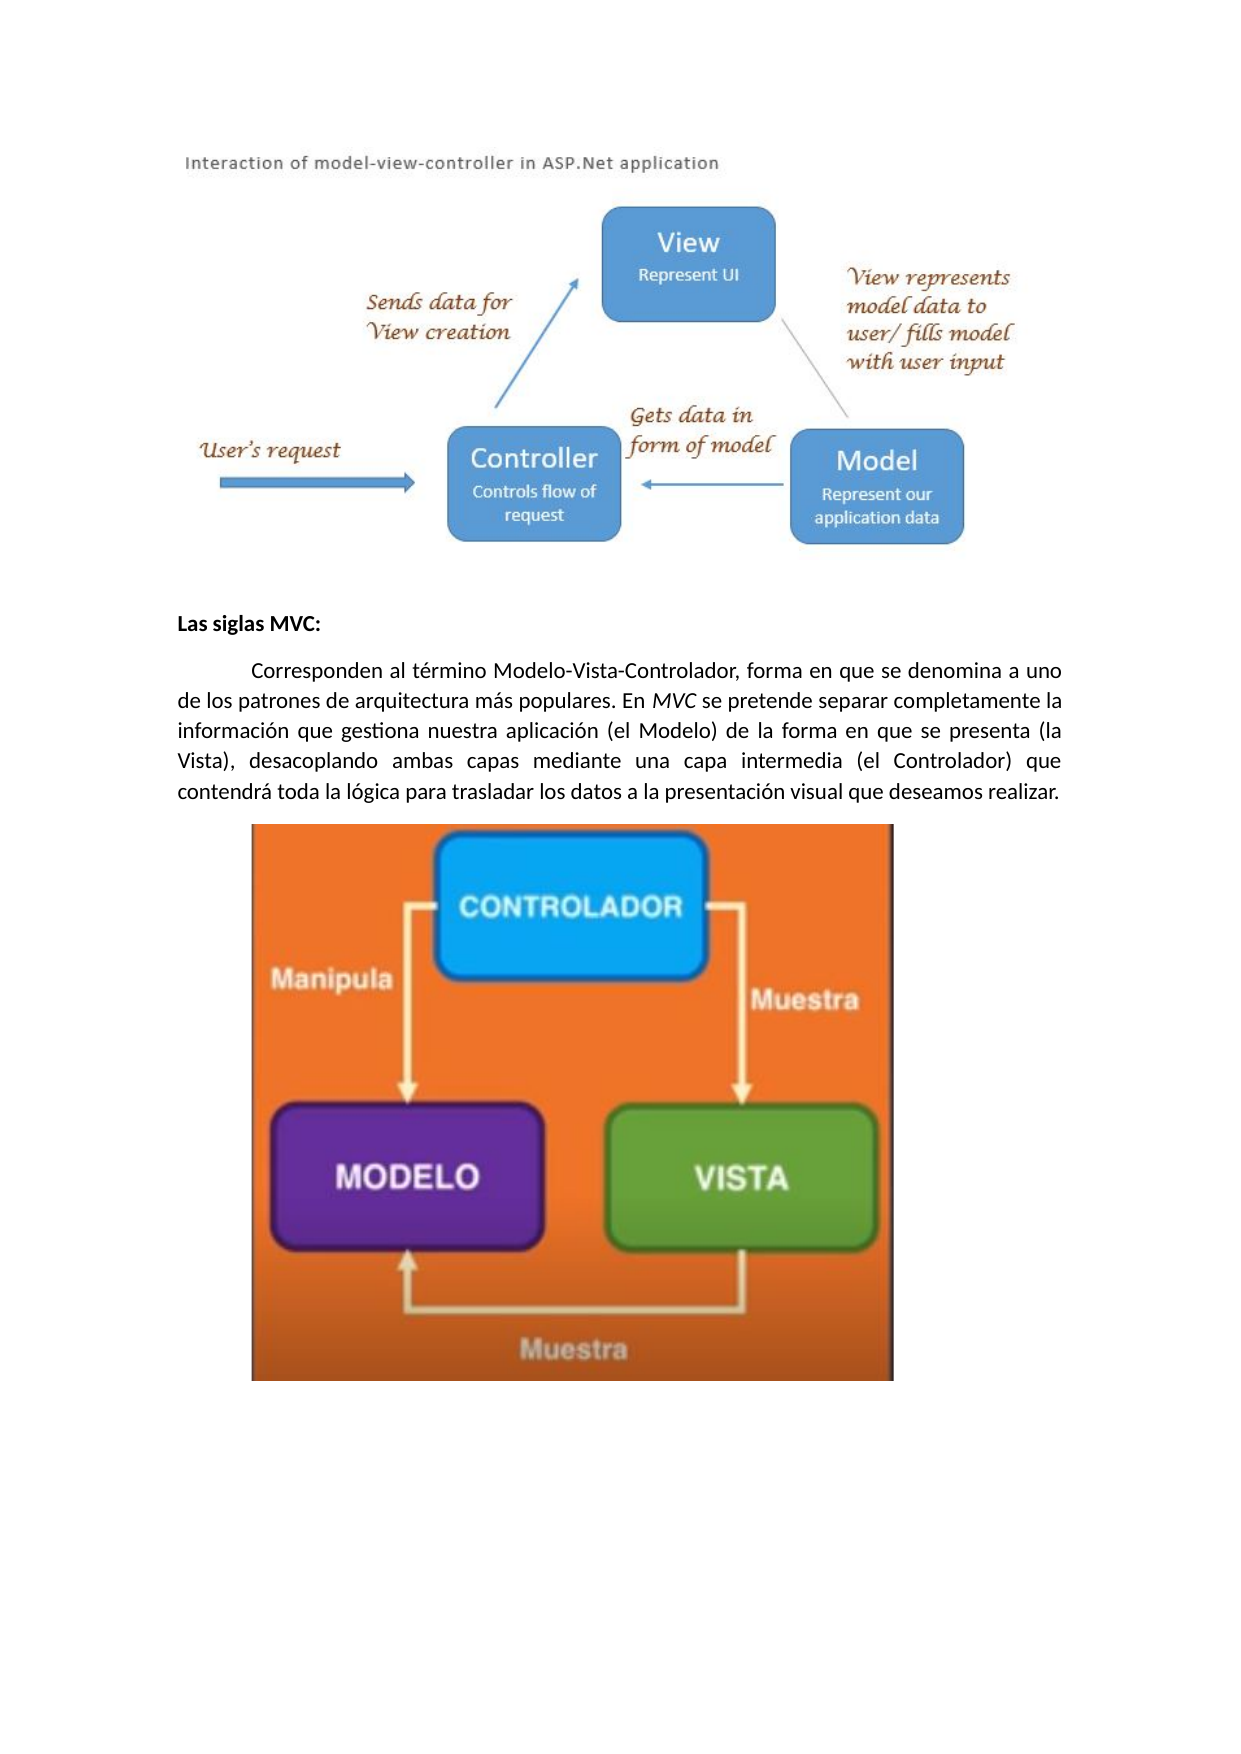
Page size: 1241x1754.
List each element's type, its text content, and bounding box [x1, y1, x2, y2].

text Corresponden al término Modelo-Vista-Controlador, forma en que se denomina a uno de los patrones de arquitectura más populares. En MVC se pretende separar completamente la información que gestiona nuestra aplicación (el Modelo) de la forma en que se presenta (la Vista), desacoplando ambas capas mediante una capa intermedia (el Controlador) que contendrá toda la lógica para trasladar los datos a la presentación visual que deseamos realizar. [177, 656, 1063, 805]
picture [251, 824, 894, 1381]
picture [176, 147, 1063, 560]
text Las siglas MVC: [177, 609, 1063, 637]
